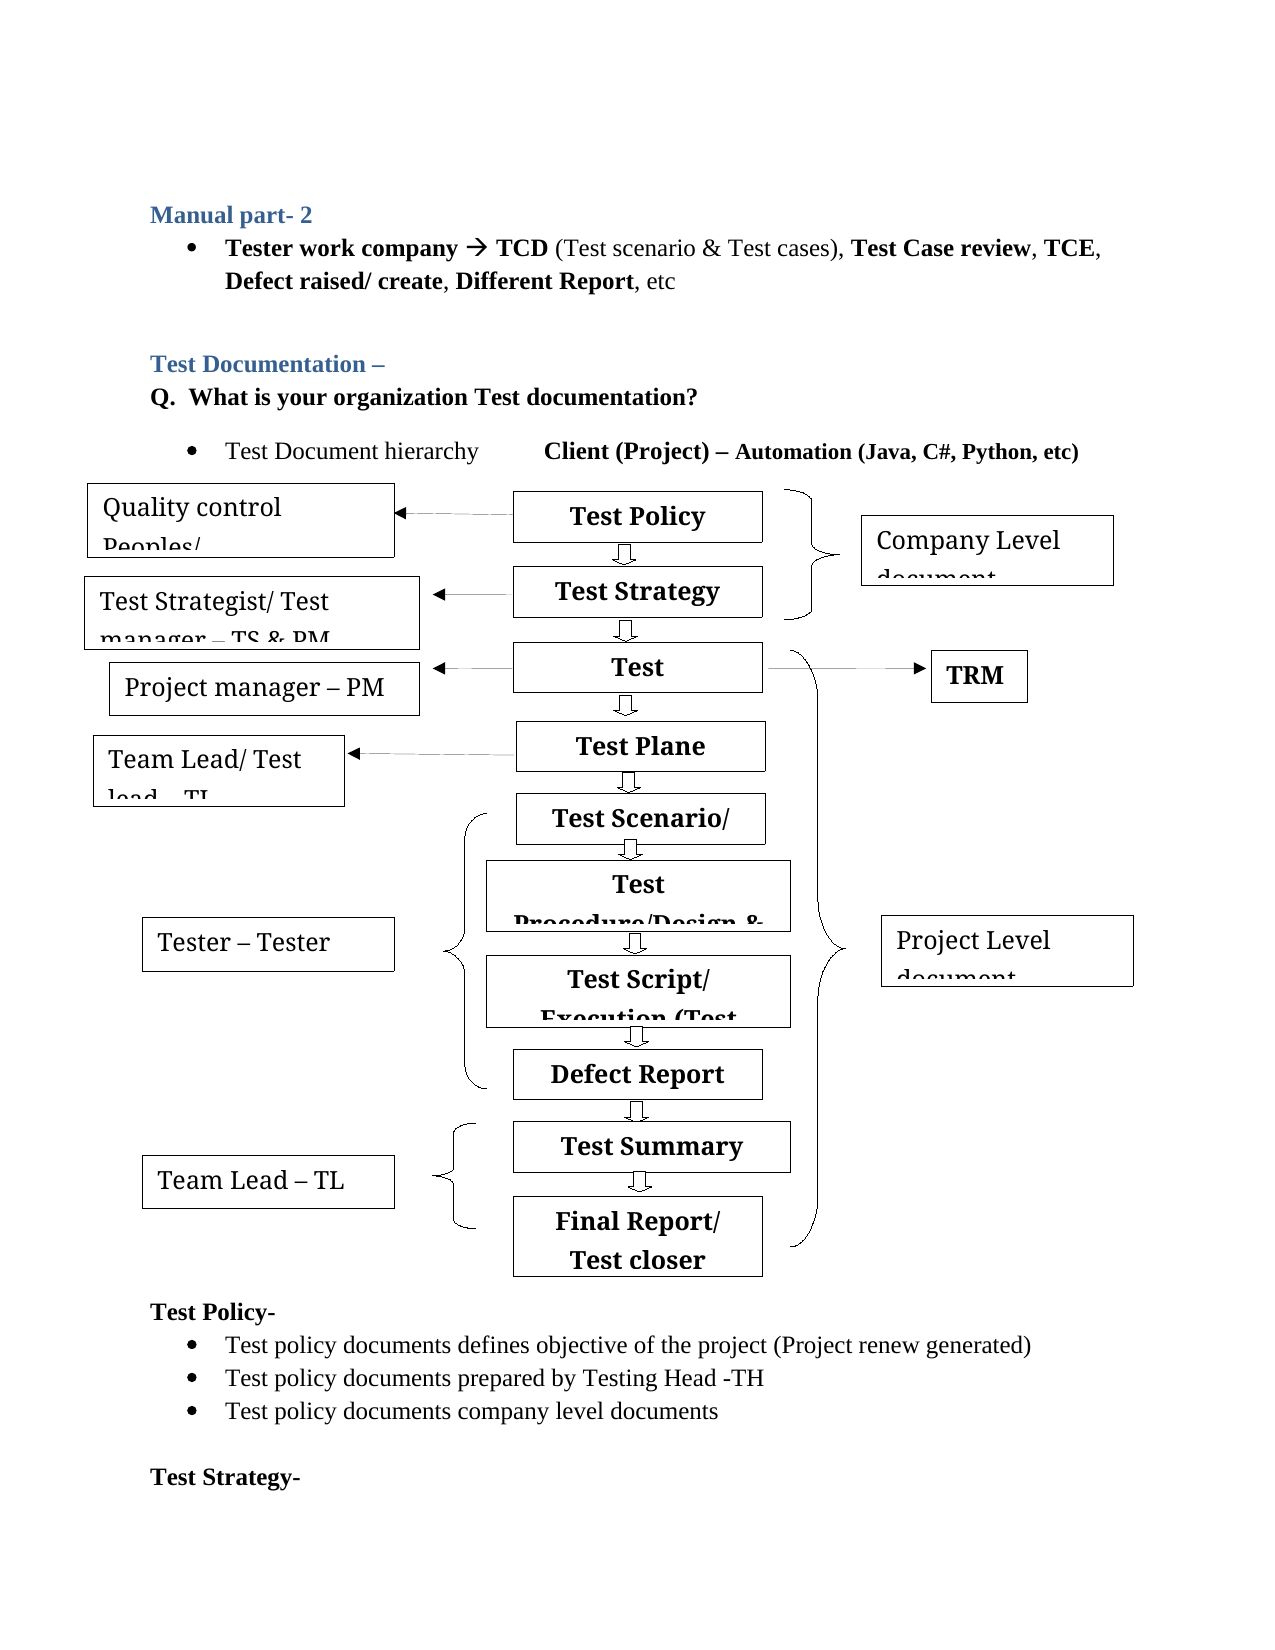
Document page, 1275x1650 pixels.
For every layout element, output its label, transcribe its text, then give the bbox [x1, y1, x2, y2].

subtitle Manual part- 2 [150, 200, 1125, 229]
list Test policy documents prepared by Testing Head -TH [187, 1363, 1125, 1392]
text Q. What is your organization Test documentation? [150, 382, 1125, 411]
text Test Policy- [150, 1297, 1125, 1326]
subtitle Test Documentation – [150, 349, 1125, 378]
list Tester work company TCD (Test scenario & Test cases), Test Case review, TCE, Defect raised/ create, Different Report, etc [187, 233, 1125, 295]
text Test Strategy- [150, 1462, 1125, 1491]
list Test Document hierarchy Client (Project) – Automation (Java, C#, Python, etc) [187, 436, 1125, 465]
list Test policy documents company level documents [187, 1396, 1125, 1425]
list Test policy documents defines objective of the project (Project renew generated) [187, 1330, 1125, 1359]
